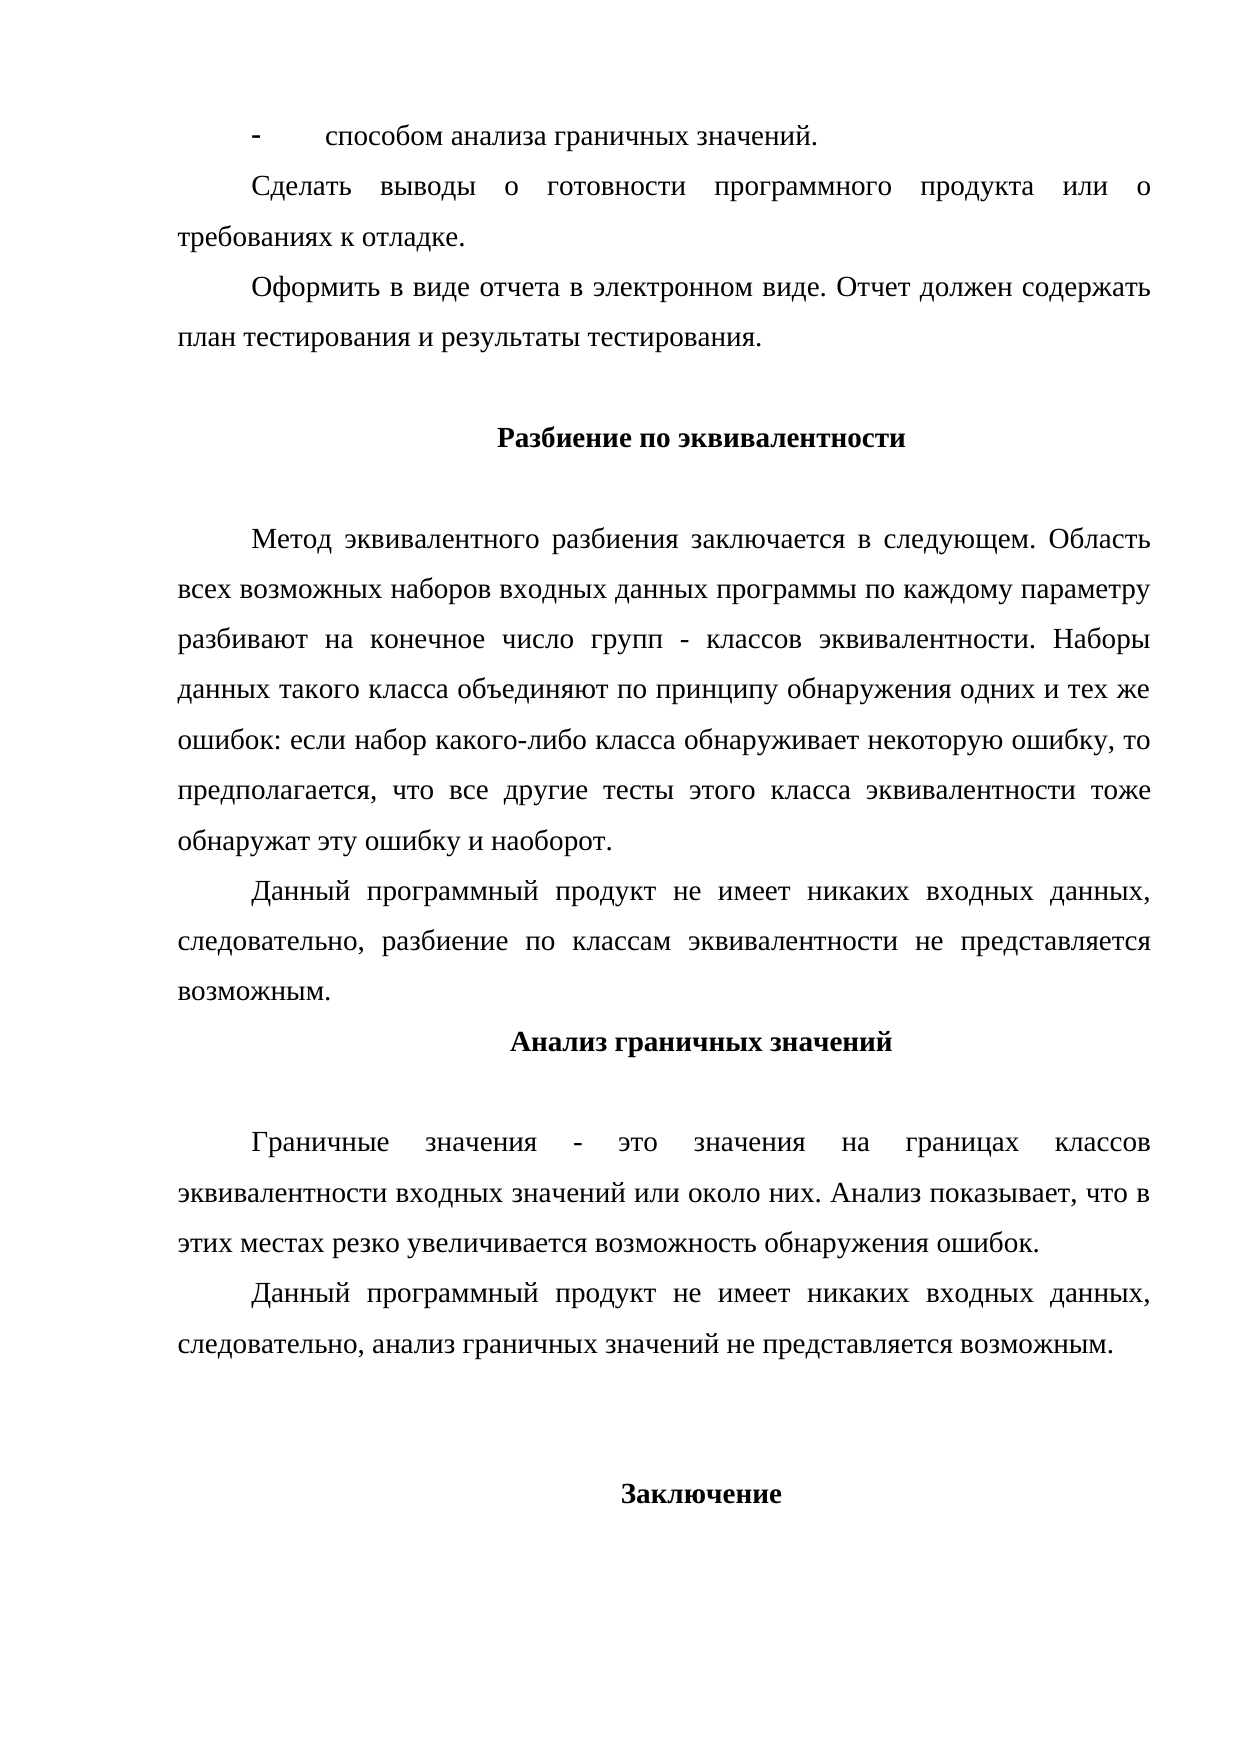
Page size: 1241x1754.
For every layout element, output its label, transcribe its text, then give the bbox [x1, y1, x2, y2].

list способом анализа граничных значений. [177, 118, 1152, 152]
text Анализ граничных значений [177, 1024, 1152, 1057]
text Оформить в виде отчета в электронном виде. Отчет должен содержать план тестирования и результаты тестирования. [177, 269, 1152, 353]
text Сделать выводы о готовности программного продукта или о требованиях к отладке. [177, 168, 1152, 252]
text Данный программный продукт не имеет никаких входных данных, следовательно, разбиение по классам эквивалентности не представляется возможным. [177, 873, 1152, 1007]
text Граничные значения - это значения на границах классов эквивалентности входных значений или около них. Анализ показывает, что в этих местах резко увеличивается возможность обнаружения ошибок. [177, 1124, 1152, 1259]
text Заключение [177, 1477, 1152, 1510]
text Разбиение по эквивалентности [177, 420, 1152, 454]
text Данный программный продукт не имеет никаких входных данных, следовательно, анализ граничных значений не представляется возможным. [177, 1275, 1152, 1359]
text Метод эквивалентного разбиения заключается в следующем. Область всех возможных наборов входных данных программы по каждому параметру разбивают на конечное число групп - классов эквивалентности. Наборы данных такого класса объединяют по принципу обнаружения одних и тех же ошибок: если набор какого-либо класса обнаруживает некоторую ошибку, то предполагается, что все другие тесты этого класса эквивалентности тоже обнаружат эту ошибку и наоборот. [177, 521, 1152, 856]
